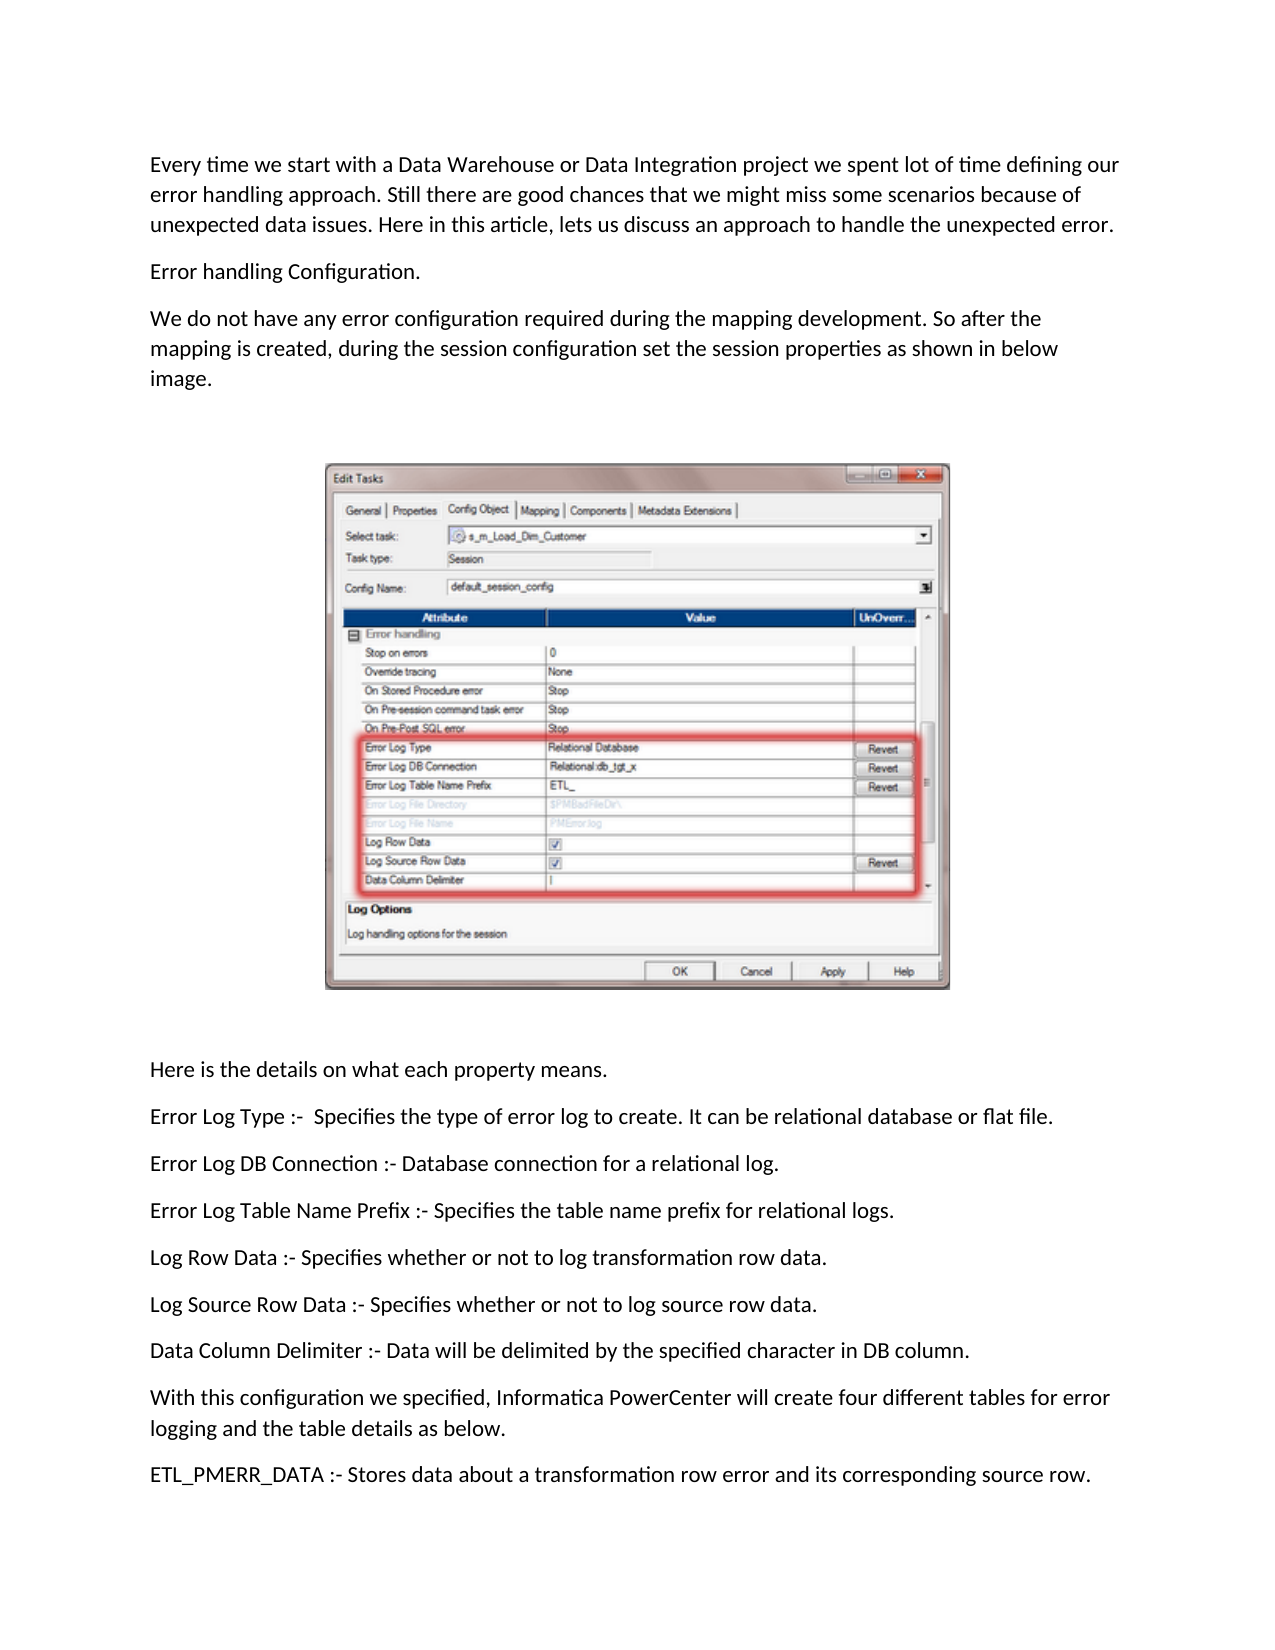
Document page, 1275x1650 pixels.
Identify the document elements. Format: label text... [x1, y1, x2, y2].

text Log Row Data :- Specifies whether or not to log transformation row data. [150, 1243, 1125, 1271]
text Error Log Type :- Specifies the type of error log to create. It can be relational database or flat file. [150, 1102, 1125, 1130]
text ETL_PMERR_DATA :- Stores data about a transformation row error and its corresponding source row. [150, 1461, 1125, 1488]
text Error handling Configuration. [150, 257, 1125, 285]
text Every time we start with a Data Warehouse or Data Integration project we spent lot of time defining our error handling approach. Still there are good chances that we might miss some scenarios because of unexpected data issues. Here in this article, lets us discuss an approach to handle the unexpected error. [150, 150, 1125, 238]
picture [325, 463, 951, 990]
text Here is the details on what each property means. [150, 1055, 1125, 1083]
text Log Source Row Data :- Specifies whether or not to log source row data. [150, 1290, 1125, 1318]
text Data Column Delimiter :- Data will be delimited by the specified character in DB column. [150, 1337, 1125, 1364]
text Error Log Table Name Prefix :- Specifies the table name prefix for relational logs. [150, 1196, 1125, 1224]
text With this configuration we specified, Informatica PowerCenter will create four different tables for error logging and the table details as below. [150, 1383, 1125, 1442]
text Error Log DB Connection :- Database connection for a relational log. [150, 1149, 1125, 1177]
text We do not have any error configuration required during the mapping development. So after the mapping is created, during the session configuration set the session properties as shown in below image. [150, 304, 1125, 393]
